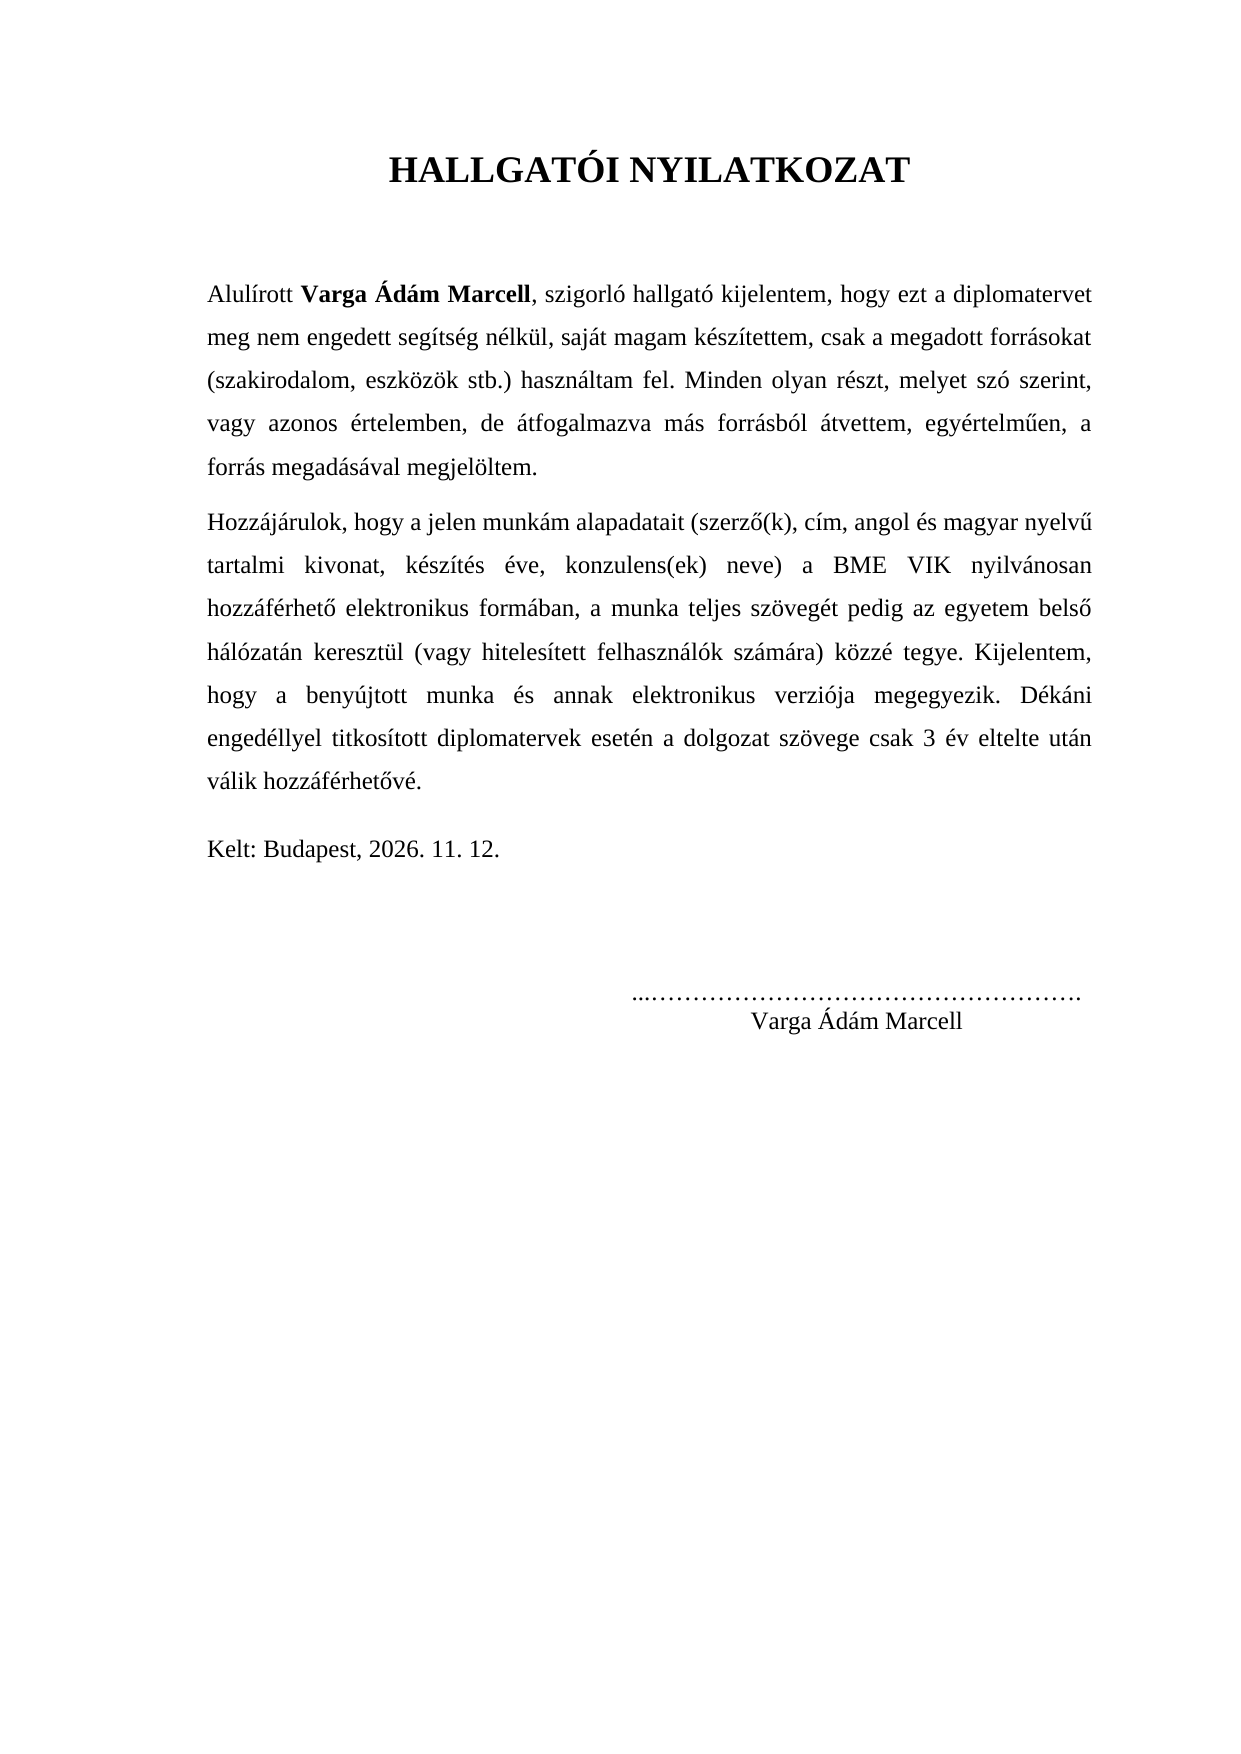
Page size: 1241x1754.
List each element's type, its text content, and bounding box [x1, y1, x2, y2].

text Hallgatói nyilatkozat [207, 148, 1092, 191]
text ...……………………………………………. [591, 977, 1092, 1006]
text Alulírott Varga Ádám Marcell, szigorló hallgató kijelentem, hogy ezt a diplomatervet meg nem engedett segítség nélkül, saját magam készítettem, csak a megadott forrásokat (szakirodalom, eszközök stb.) használtam fel. Minden olyan részt, melyet szó szerint, vagy azonos értelemben, de átfogalmazva más forrásból átvettem, egyértelműen, a forrás megadásával megjelöltem. [207, 279, 1092, 480]
text Kelt: Budapest, 2024. 11. 20. [207, 834, 1092, 863]
text Hozzájárulok, hogy a jelen munkám alapadatait (szerző(k), cím, angol és magyar nyelvű tartalmi kivonat, készítés éve, konzulens(ek) neve) a BME VIK nyilvánosan hozzáférhető elektronikus formában, a munka teljes szövegét pedig az egyetem belső hálózatán keresztül (vagy hitelesített felhasználók számára) közzé tegye. Kijelentem, hogy a benyújtott munka és annak elektronikus verziója megegyezik. Dékáni engedéllyel titkosított diplomatervek esetén a dolgozat szövege csak 3 év eltelte után válik hozzáférhetővé. [207, 507, 1092, 795]
text Varga Ádám Marcell [591, 1006, 1092, 1035]
